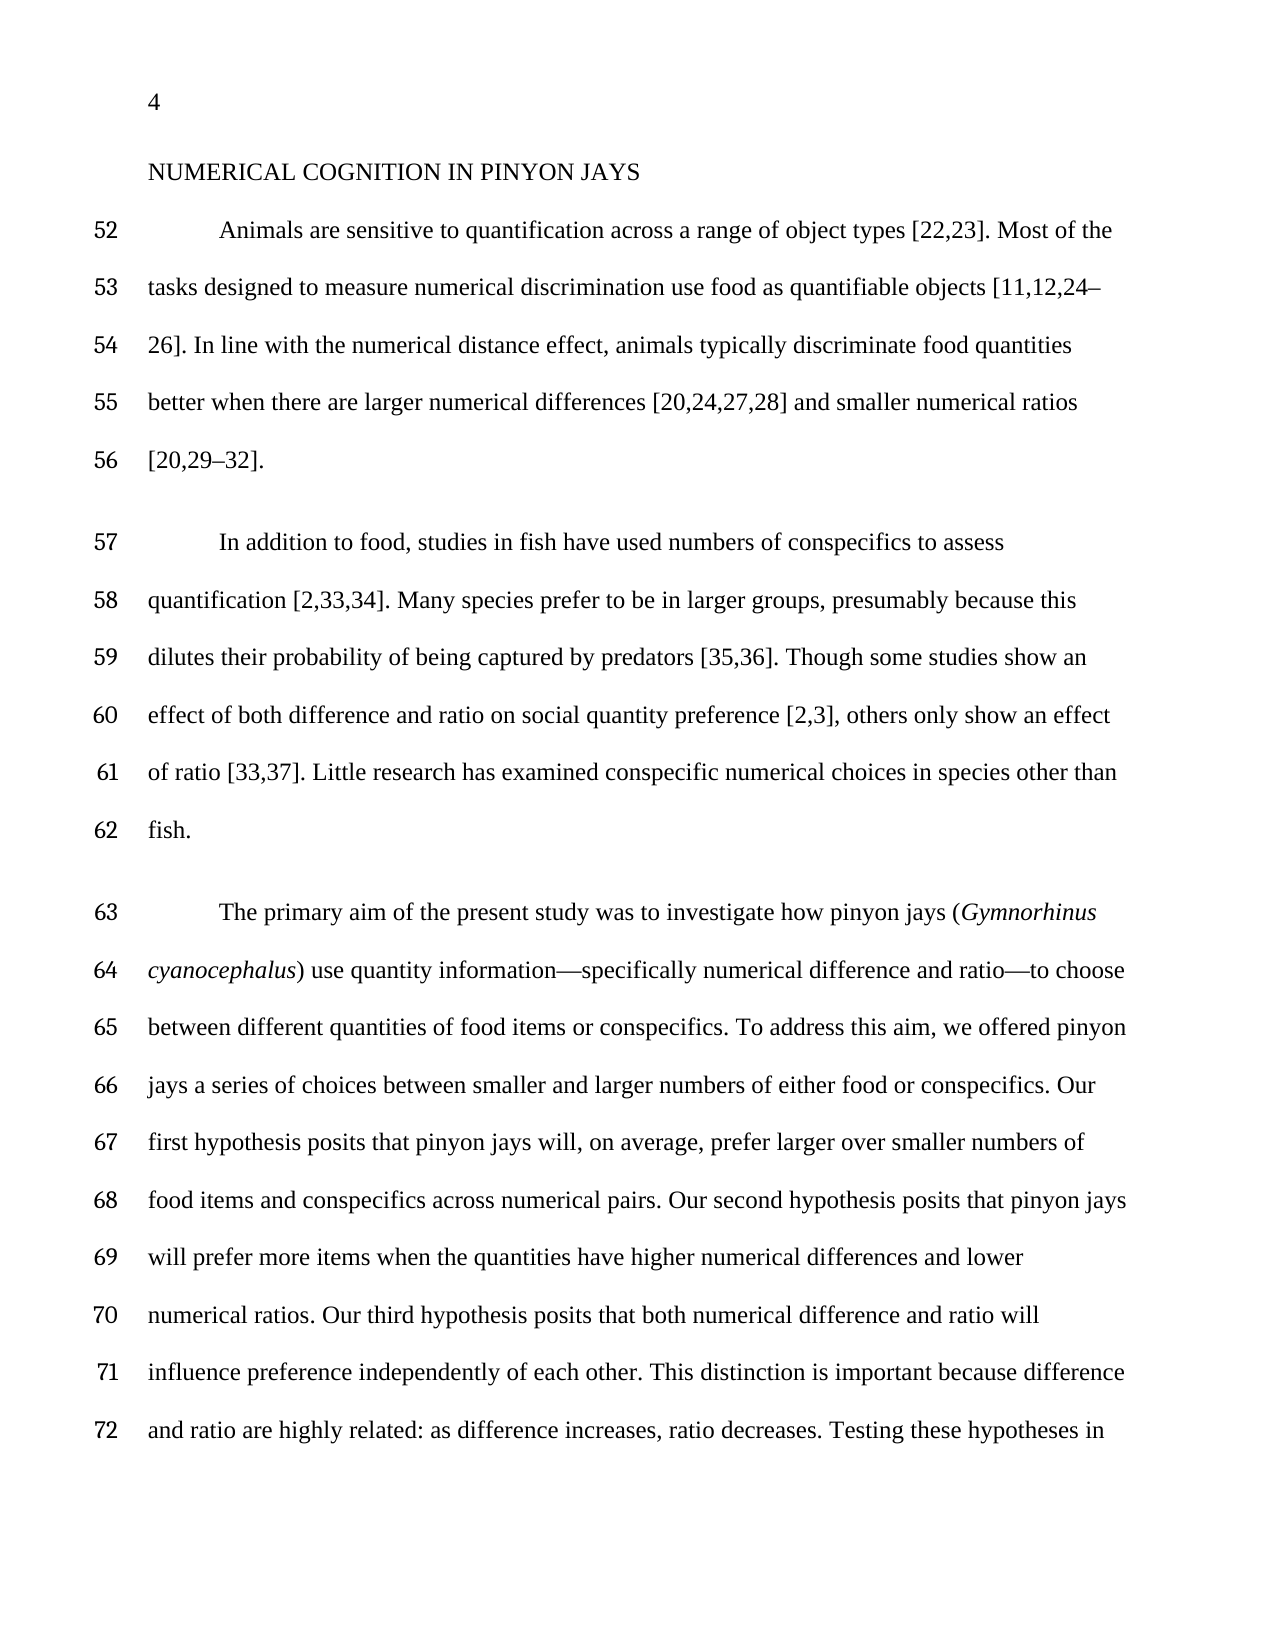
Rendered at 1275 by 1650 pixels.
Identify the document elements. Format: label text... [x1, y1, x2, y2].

text Animals are sensitive to quantification across a range of object types [22,23]. Most of the tasks designed to measure numerical discrimination use food as quantifiable objects [11,12,24–26]. In line with the numerical distance effect, animals typically discriminate food quantities better when there are larger numerical differences [20,24,27,28] and smaller numerical ratios [20,29–32]. [148, 215, 1127, 474]
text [148, 897, 1127, 1444]
text In addition to food, studies in fish have used numbers of conspecifics to assess quantification [2,33,34]. Many species prefer to be in larger groups, presumably because this dilutes their probability of being captured by predators [35,36]. Though some studies show an effect of both difference and ratio on social quantity preference [2,3], others only show an effect of ratio [33,37]. Little research has examined conspecific numerical choices in species other than fish. [148, 527, 1127, 844]
